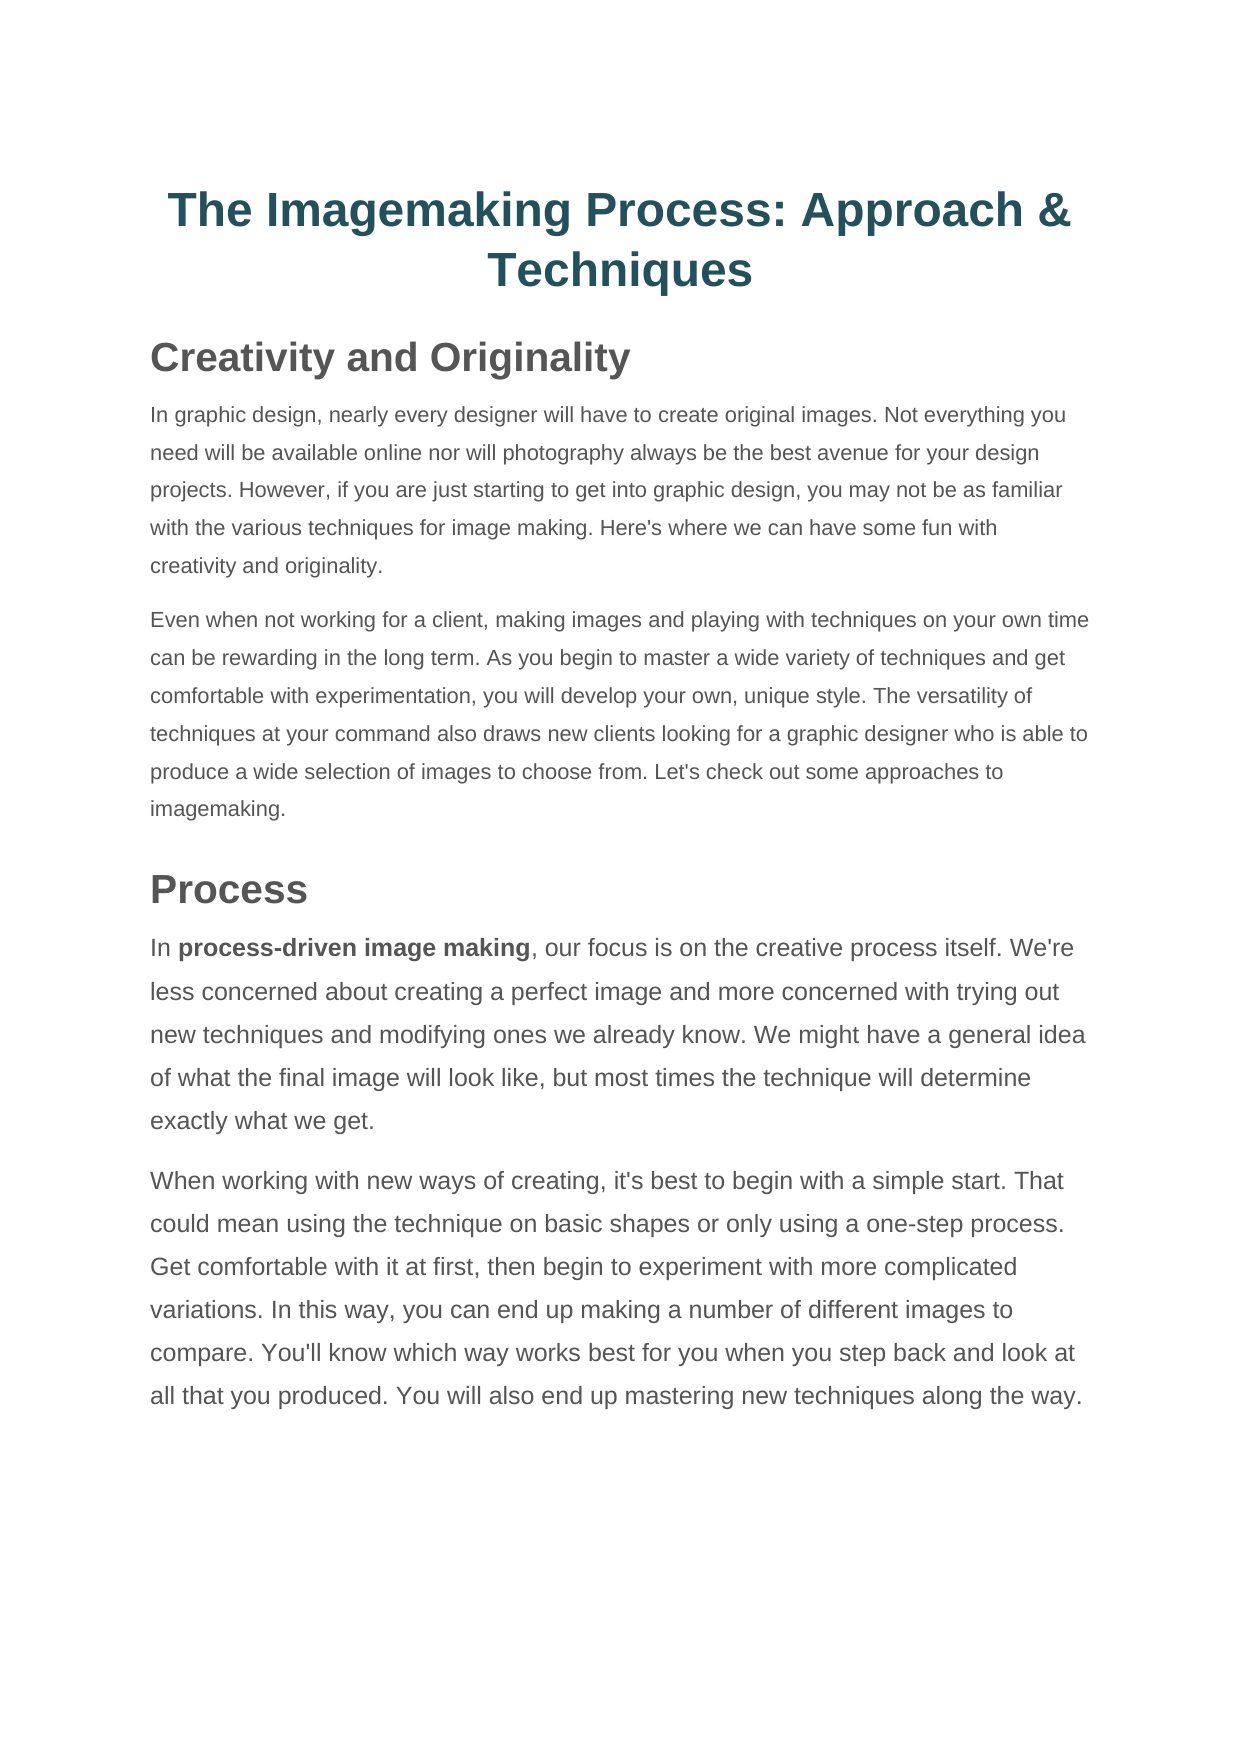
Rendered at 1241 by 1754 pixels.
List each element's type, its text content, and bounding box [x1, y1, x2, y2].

text When working with new ways of creating, it's best to begin with a simple start. That could mean using the technique on basic shapes or only using a one-step process. Get comfortable with it at first, then begin to experiment with more complicated variations. In this way, you can end up making a number of different images to compare. You'll know which way works best for you when you step back and look at all that you produced. You will also end up mastering new techniques along the way. [150, 1166, 1090, 1410]
text In graphic design, nearly every designer will have to create original images. Not everything you need will be available online nor will photography always be the best avenue for your design projects. However, if you are just starting to get into graphic design, you may not be as familiar with the various techniques for image making. Here's where we can have some fun with creativity and originality. [150, 402, 1090, 578]
subtitle The Imagemaking Process: Approach & Techniques [150, 181, 1090, 297]
subtitle Creativity and Originality [150, 333, 1090, 380]
text Even when not working for a client, making images and playing with techniques on your own time can be rewarding in the long term. As you begin to master a wide variety of techniques and get comfortable with experimentation, you will develop your own, unique style. The versatility of techniques at your command also draws new clients looking for a graphic designer who is able to produce a wide selection of images to choose from. Let's check out some approaches to imagemaking. [150, 607, 1090, 822]
subtitle Process [150, 865, 1090, 912]
text In process-driven image making, our focus is on the creative process itself. We're less concerned about creating a perfect image and more concerned with trying out new techniques and modifying ones we already know. We might have a general idea of what the final image will look like, but most times the technique will determine exactly what we get. [150, 933, 1090, 1135]
